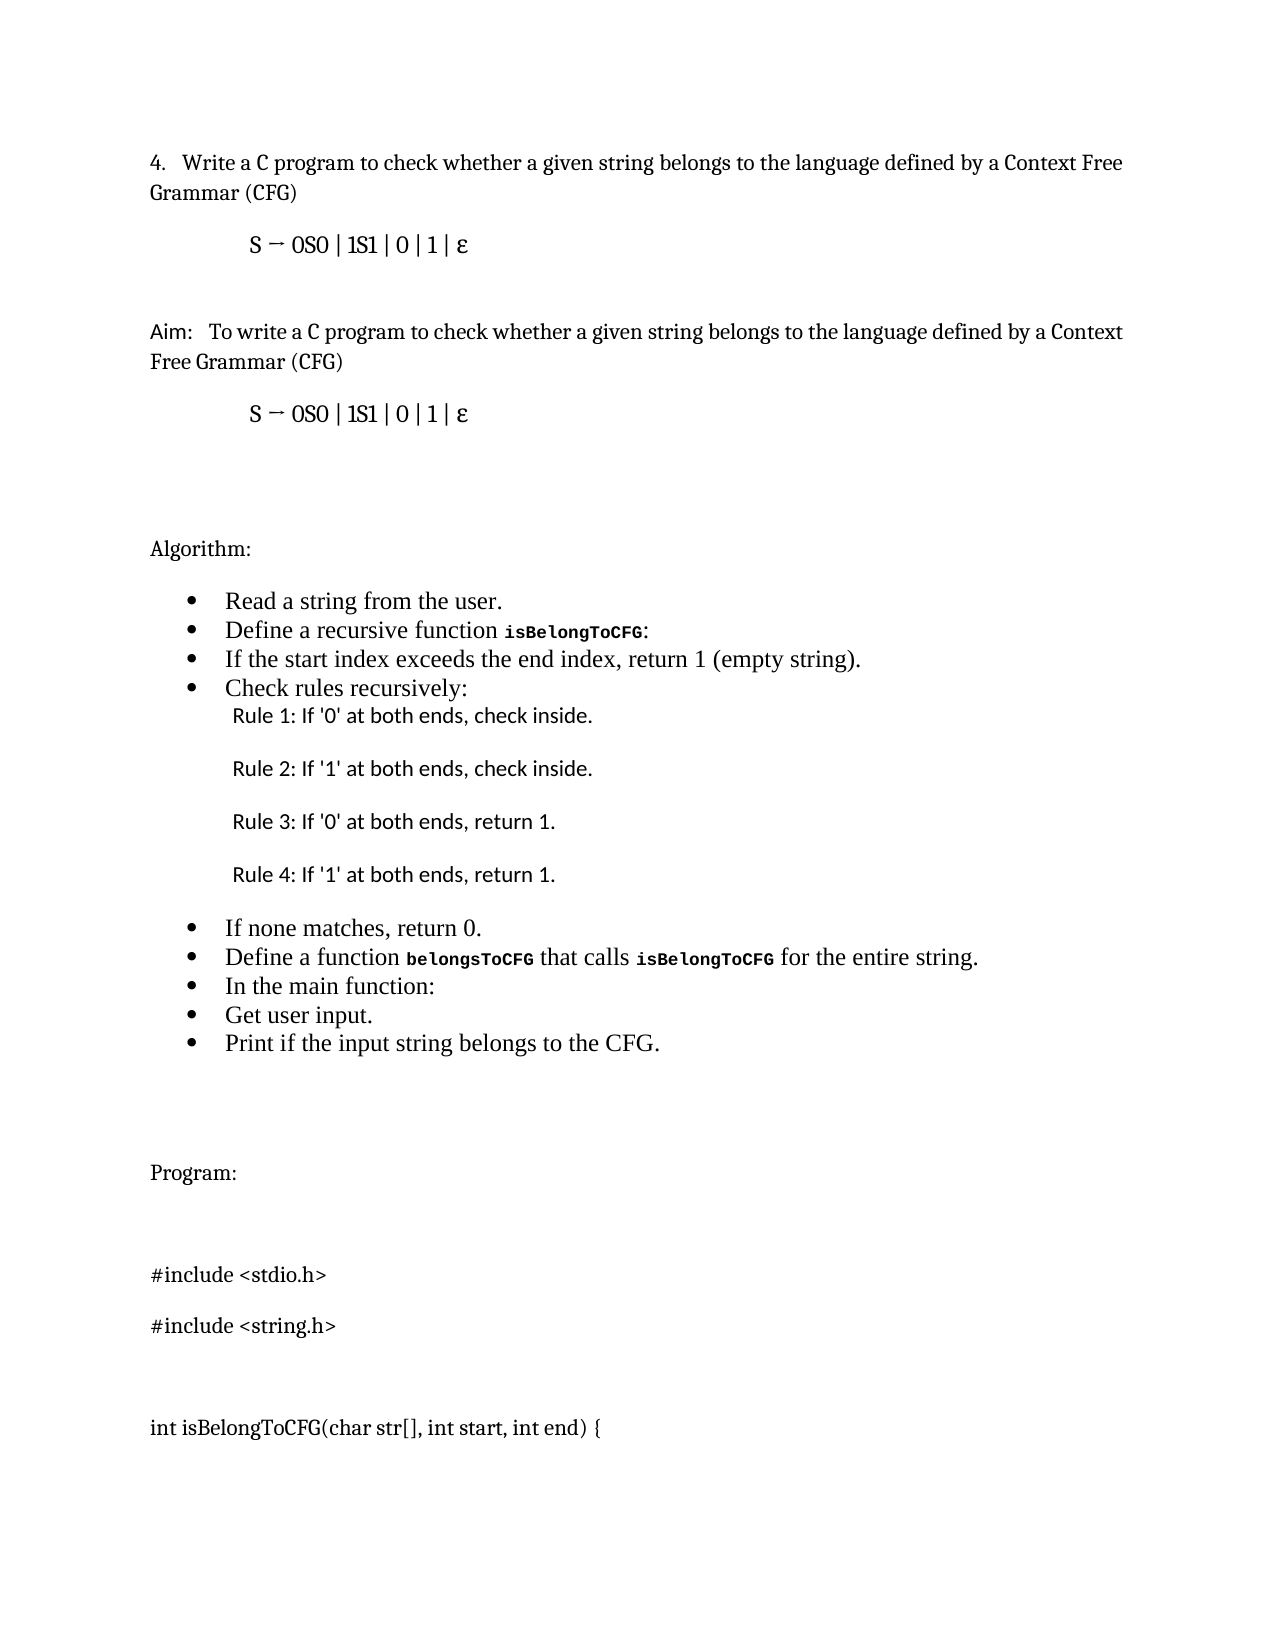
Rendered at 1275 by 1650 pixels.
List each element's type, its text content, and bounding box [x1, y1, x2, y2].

list Check rules recursively: [187, 673, 1125, 701]
list Define a recursive function isBelongToCFG: [187, 615, 1125, 644]
list S → 0S0 | 1S1 | 0 | 1 | ε [150, 231, 1125, 260]
text Aim: To write a C program to check whether a given string belongs to the language defined by a Context Free Grammar (CFG) [150, 317, 1125, 376]
text 4. Write a C program to check whether a given string belongs to the language defined by a Context Free Grammar (CFG) [150, 150, 1125, 207]
list In the main function: [187, 971, 1125, 1000]
text Rule 4: If '1' at both ends, return 1. [150, 860, 1125, 888]
text Algorithm: [150, 535, 1125, 562]
list Print if the input string belongs to the CFG. [187, 1028, 1125, 1057]
text #include <string.h> [150, 1312, 1125, 1339]
list Read a string from the user. [187, 586, 1125, 615]
list Define a function belongsToCFG that calls isBelongToCFG for the entire string. [187, 942, 1125, 971]
text Rule 2: If '1' at both ends, check inside. [150, 754, 1125, 782]
text int isBelongToCFG(char str[], int start, int end) { [150, 1414, 1125, 1441]
text Program: [150, 1159, 1125, 1186]
list Get user input. [187, 1000, 1125, 1028]
list S → 0S0 | 1S1 | 0 | 1 | ε [150, 400, 1125, 429]
list If none matches, return 0. [187, 913, 1125, 942]
text Rule 3: If '0' at both ends, return 1. [150, 807, 1125, 835]
text #include <stdio.h> [150, 1261, 1125, 1288]
text Rule 1: If '0' at both ends, check inside. [150, 701, 1125, 729]
list If the start index exceeds the end index, return 1 (empty string). [187, 644, 1125, 673]
